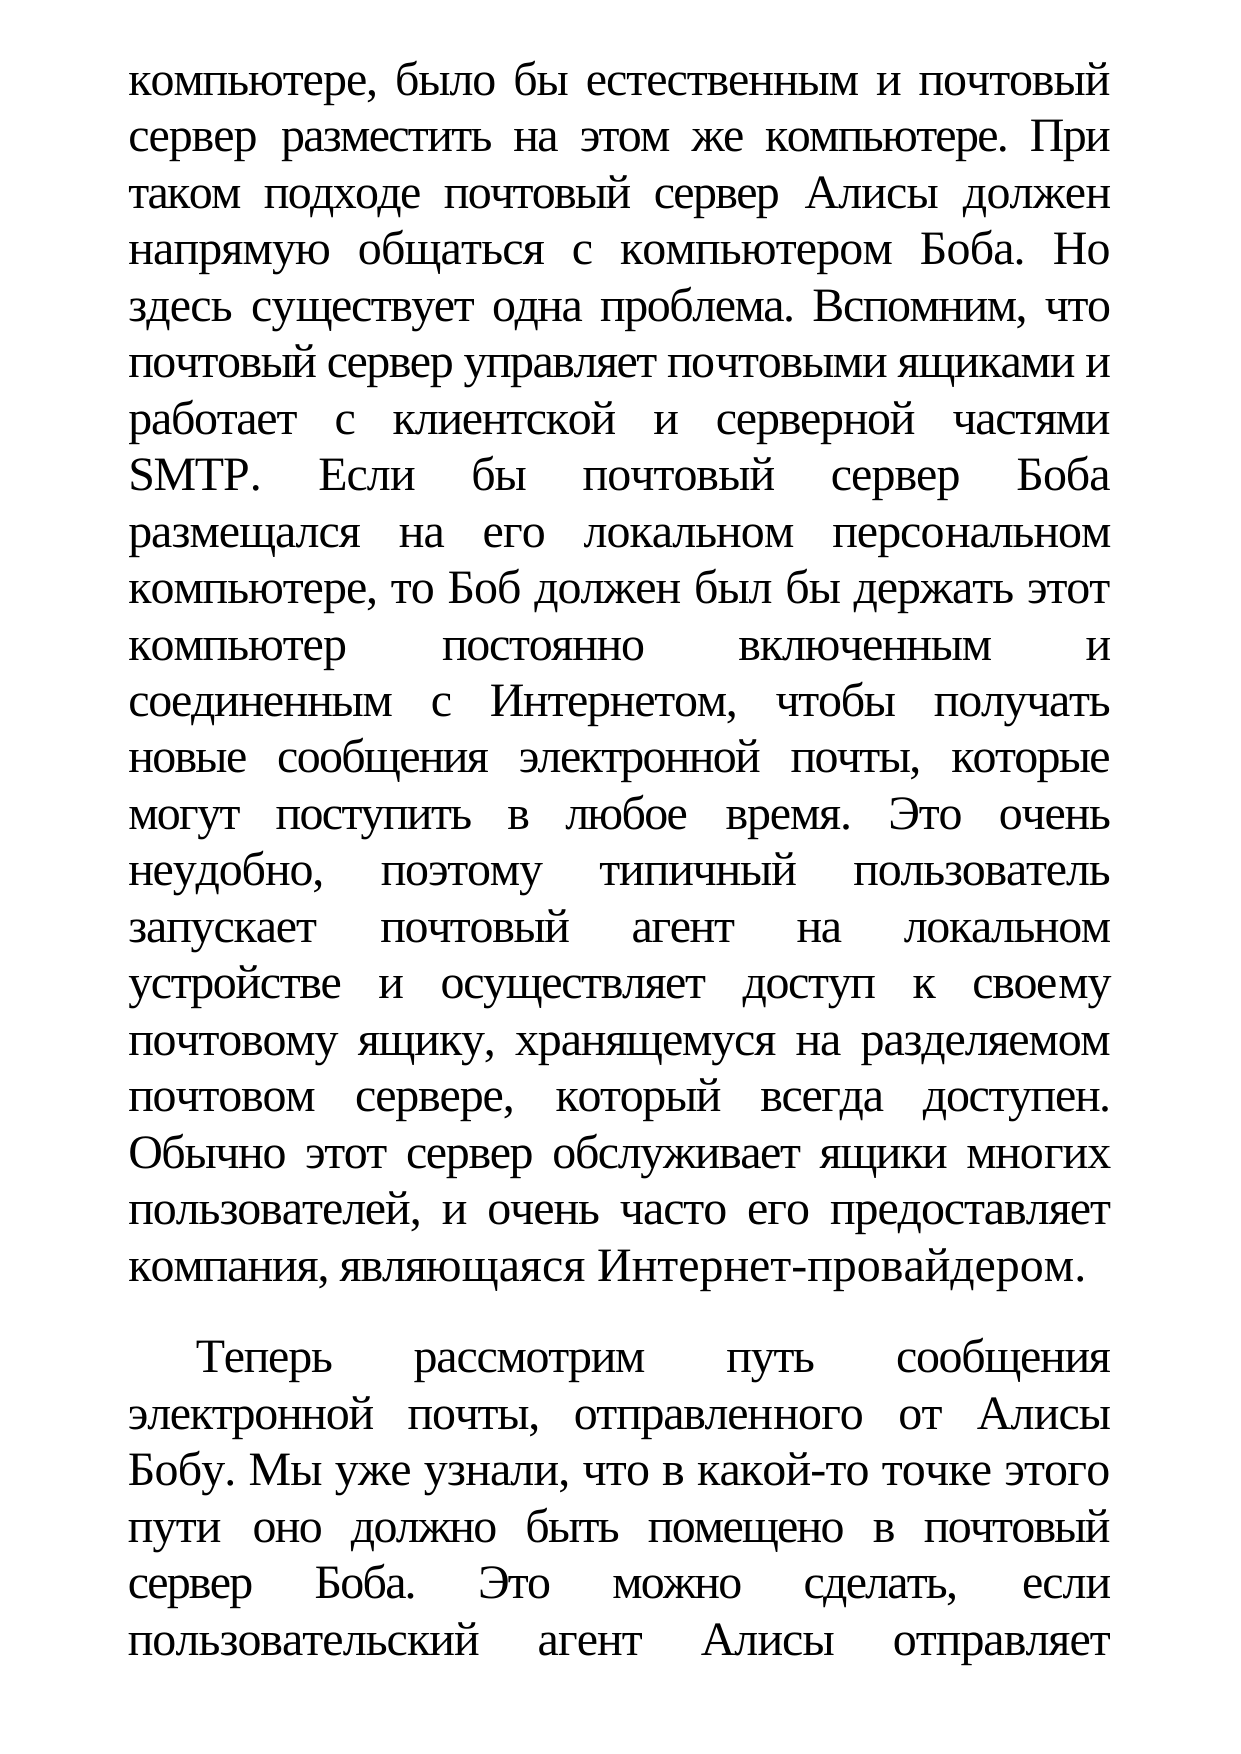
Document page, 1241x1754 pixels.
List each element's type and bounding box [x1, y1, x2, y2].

text [128, 50, 1111, 1292]
text [128, 1328, 1111, 1667]
